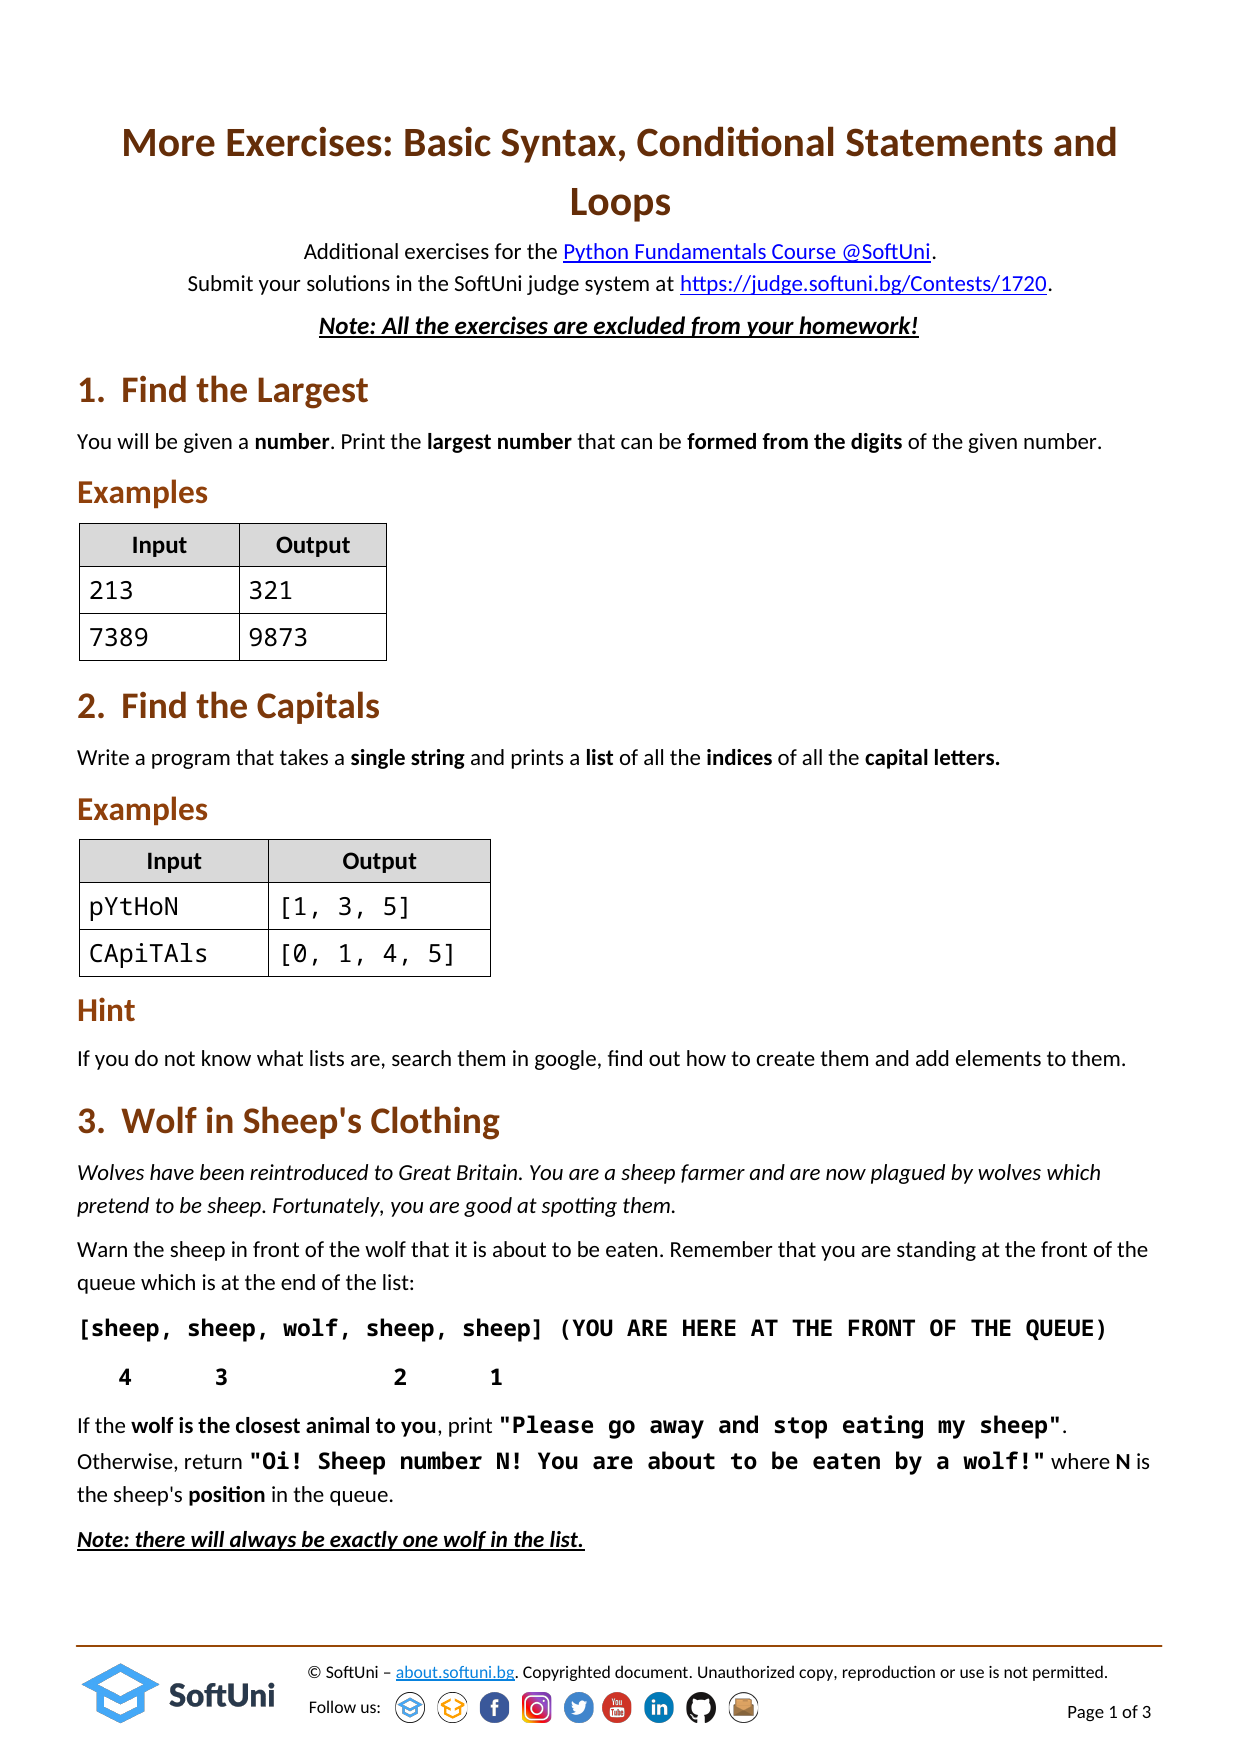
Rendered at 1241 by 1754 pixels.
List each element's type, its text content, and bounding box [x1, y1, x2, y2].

table_header Output [240, 524, 386, 566]
table_cell [1, 3, 5] [269, 883, 490, 929]
picture [728, 1692, 759, 1723]
table_header Output [269, 840, 490, 882]
text 4 3 2 1 [77, 1361, 1163, 1392]
picture [644, 1714, 653, 1723]
subtitle Examples [77, 472, 1163, 512]
picture [658, 1705, 667, 1714]
picture [522, 1692, 552, 1723]
subtitle Find the Capitals [77, 682, 1163, 728]
subtitle Find the Largest [77, 366, 1163, 412]
text If you do not know what lists are, search them in google, find out how to create them and add elements to them. [77, 1044, 1163, 1072]
subtitle Hint [77, 989, 1163, 1030]
table_header Input [80, 524, 239, 566]
picture [479, 1692, 510, 1723]
table_cell 321 [240, 567, 386, 613]
text You will be given a number. Print the largest number that can be formed from the digits of the given number. [77, 427, 1163, 455]
picture [686, 1692, 716, 1723]
text Write a program that takes a single string and prints a list of all the indices of all the capital letters. [77, 743, 1163, 771]
picture [665, 1714, 674, 1723]
subtitle Examples [77, 787, 1163, 828]
picture [602, 1692, 632, 1723]
table_cell CApiTAls [80, 930, 268, 976]
table_cell pYtHoN [80, 883, 268, 929]
text Warn the sheep in front of the wolf that it is about to be eaten. Remember that you are standing at the front of the queue which is at the end of the list: [77, 1235, 1163, 1296]
table_cell 213 [80, 567, 239, 613]
text Note: there will always be exactly one wolf in the list. [77, 1525, 1163, 1553]
subtitle More Exercises: Basic Syntax, Conditional Statements and Loops [77, 116, 1163, 226]
text Submit your solutions in the SoftUni judge system at https://judge.softuni.bg/Contests/1720. [77, 269, 1163, 297]
picture [564, 1692, 594, 1723]
picture [395, 1692, 425, 1723]
picture [437, 1692, 468, 1723]
table_cell 9873 [240, 614, 386, 660]
picture [75, 1658, 281, 1729]
text Note: All the exercises are excluded from your homework! [77, 310, 1163, 341]
text Wolves have been reintroduced to Great Britain. You are a sheep farmer and are now plagued by wolves which pretend to be sheep. Fortunately, you are good at spotting them. [77, 1158, 1163, 1219]
text Additional exercises for the Python Fundamentals Course @SoftUni. [77, 237, 1163, 265]
subtitle Wolf in Sheep's Clothing [77, 1097, 1163, 1143]
table_cell 7389 [80, 614, 239, 660]
text [sheep, sheep, wolf, sheep, sheep] (YOU ARE HERE AT THE FRONT OF THE QUEUE) [77, 1312, 1163, 1343]
text If the wolf is the closest animal to you, print "Please go away and stop eating my sheep". Otherwise, return "Oi! Sheep number N! You are about to be eaten by a wolf!" where N is the sheep's position in the queue. [77, 1409, 1163, 1508]
picture [665, 1692, 674, 1701]
picture [644, 1692, 653, 1701]
table_header Input [80, 840, 268, 882]
table_cell [0, 1, 4, 5] [269, 930, 490, 976]
